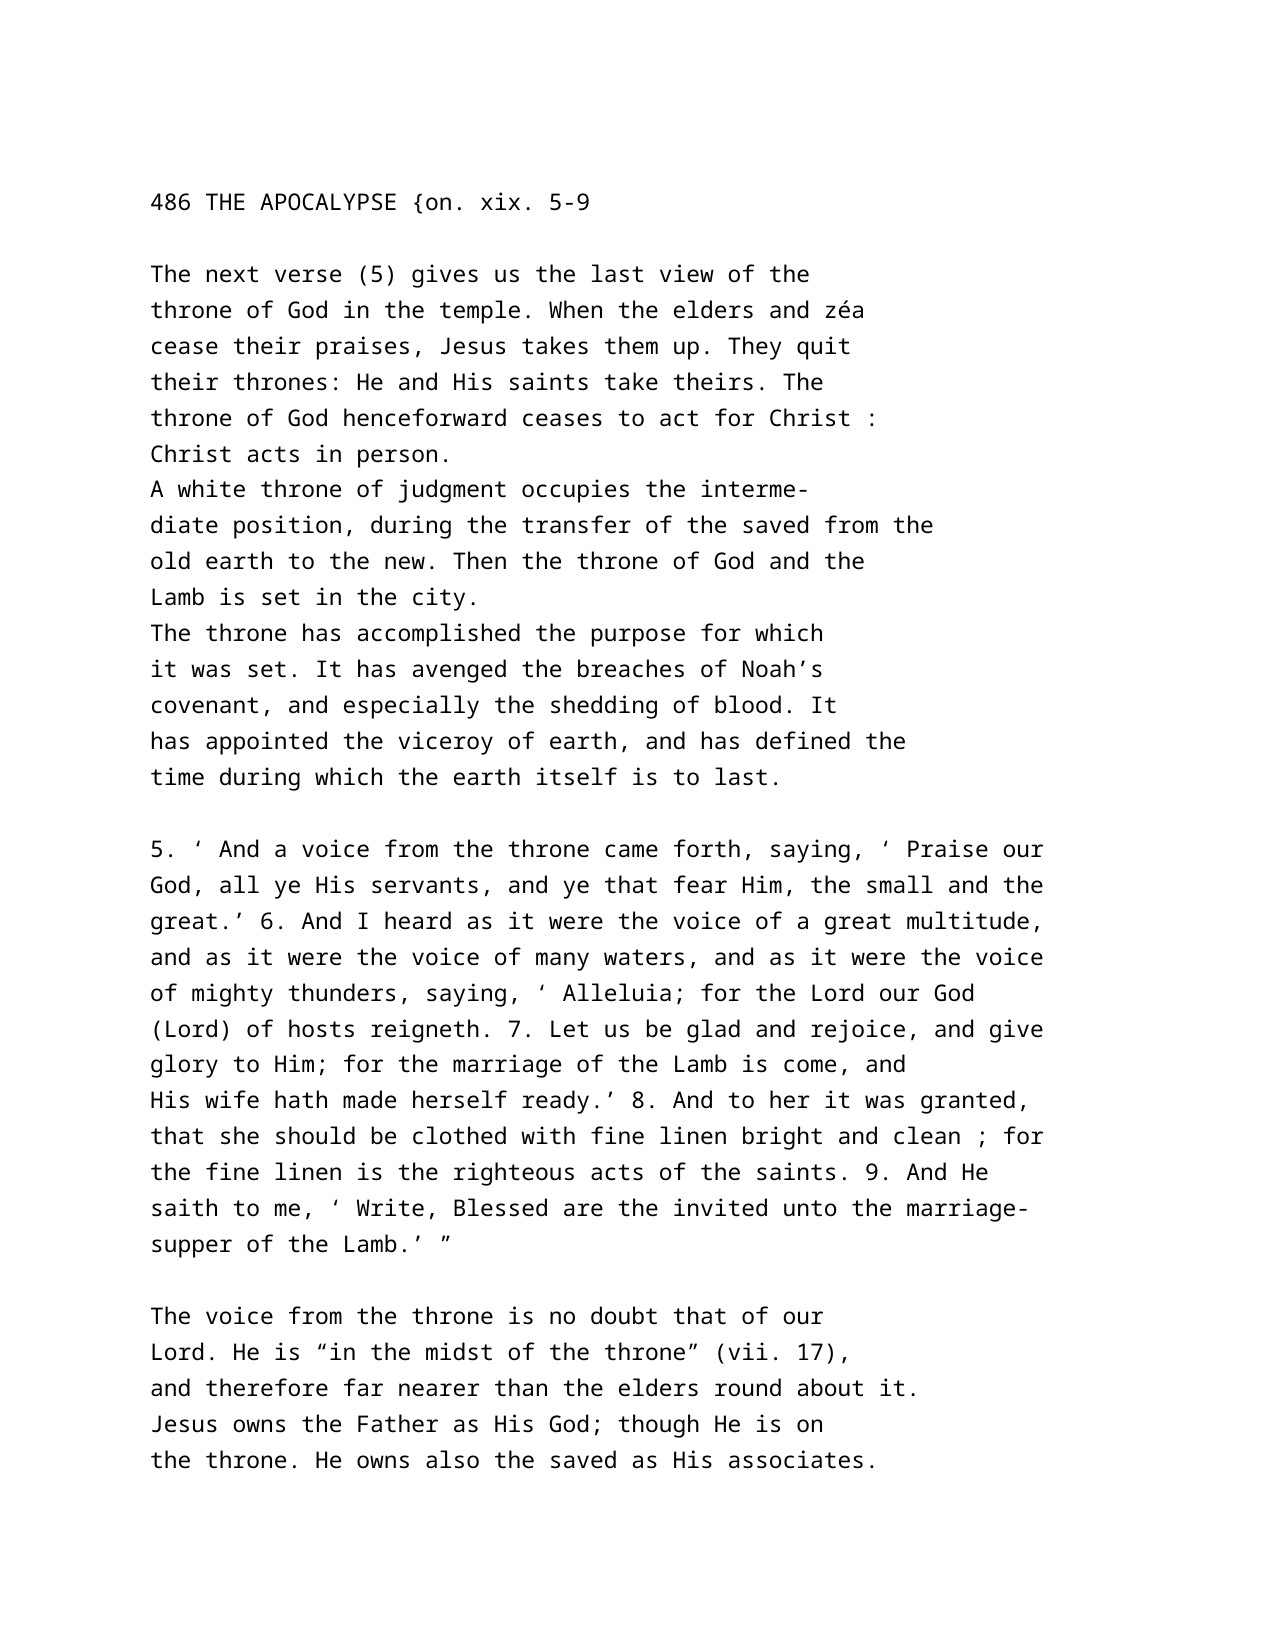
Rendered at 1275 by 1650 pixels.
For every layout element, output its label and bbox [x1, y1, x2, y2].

text [150, 150, 1125, 1475]
